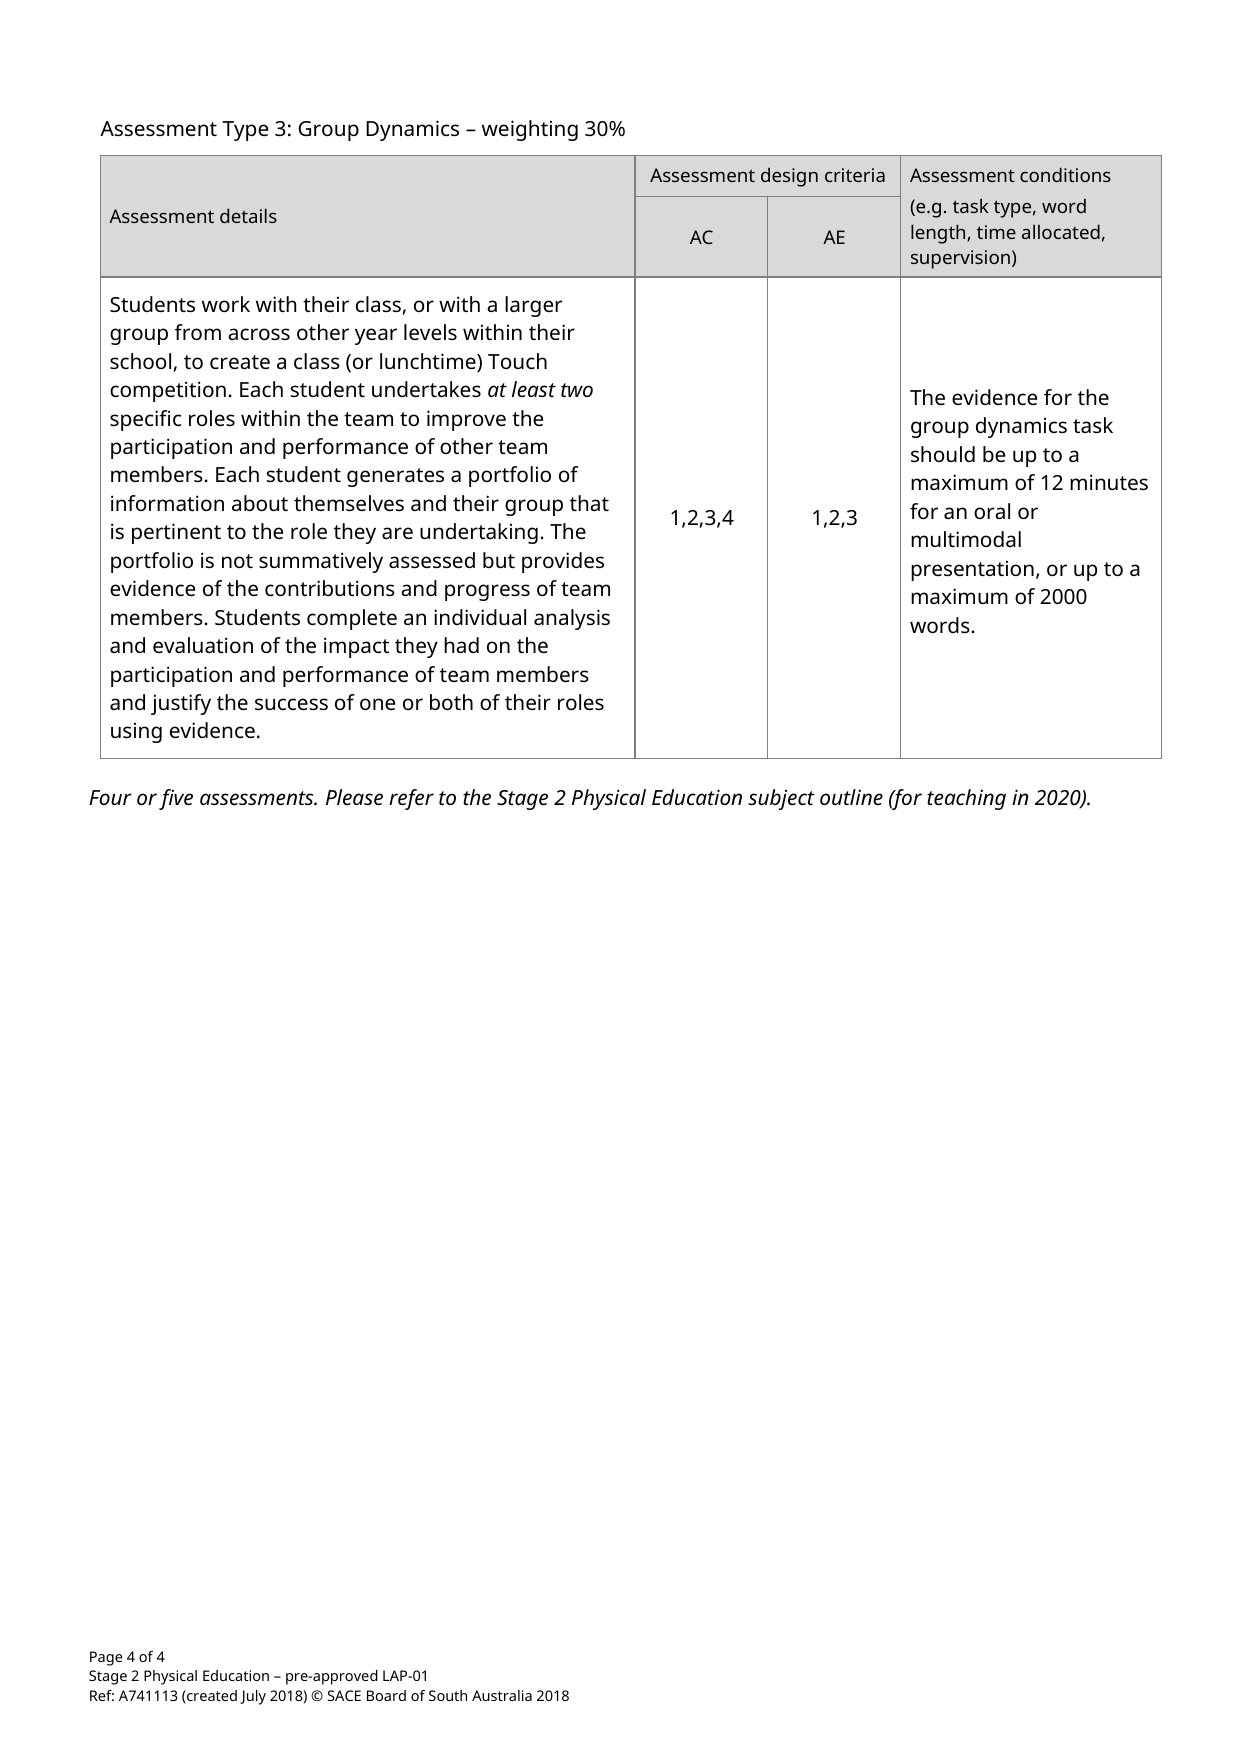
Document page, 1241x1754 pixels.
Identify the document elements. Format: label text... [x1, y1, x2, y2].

table_header Assessment details [101, 156, 634, 276]
text Assessment Type 3: Group Dynamics – weighting 30% [100, 114, 1152, 142]
table_cell 1,2,3 [768, 278, 900, 757]
table_header Assessment conditions (e.g. task type, word length, time allocated, supervision) [901, 156, 1161, 276]
table_cell The evidence for the group dynamics task should be up to a maximum of 12 minutes for an oral or multimodal presentation, or up to a maximum of 2000 words. [901, 278, 1161, 757]
table_header Assessment design criteria [636, 156, 900, 196]
text Four or five assessments. Please refer to the Stage 2 Physical Education subject outline (for teaching in 2020). [89, 783, 1152, 812]
table_cell Students work with their class, or with a larger group from across other year levels within their school, to create a class (or lunchtime) Touch competition. Each student undertakes at least two specific roles within the team to improve the participation and performance of other team members. Each student generates a portfolio of information about themselves and their group that is pertinent to the role they are undertaking. The portfolio is not summatively assessed but provides evidence of the contributions and progress of team members. Students complete an individual analysis and evaluation of the impact they had on the participation and performance of team members and justify the success of one or both of their roles using evidence. [101, 278, 634, 757]
table_cell 1,2,3,4 [636, 278, 767, 757]
table_cell AC [636, 197, 767, 276]
table_cell AE [768, 197, 900, 276]
